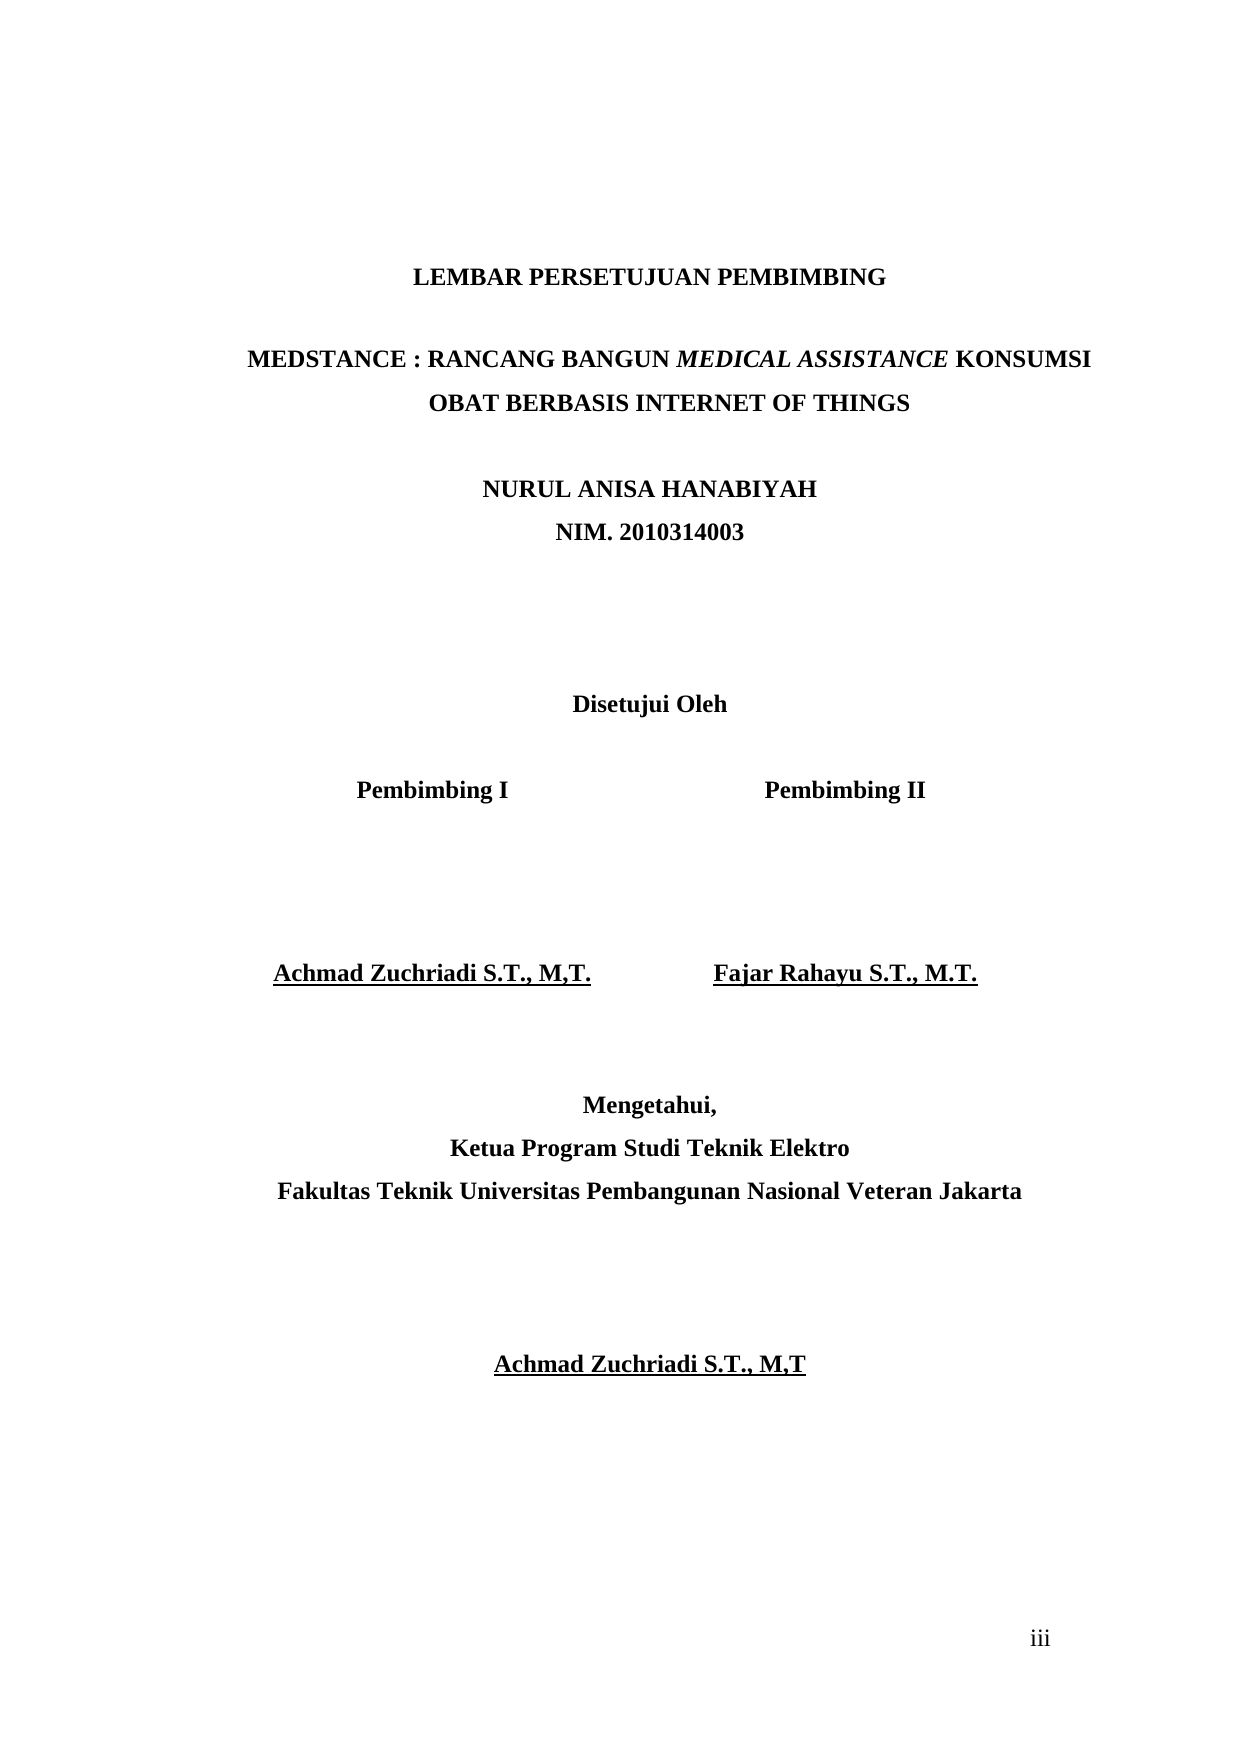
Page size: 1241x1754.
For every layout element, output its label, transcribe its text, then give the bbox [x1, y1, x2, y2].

table_header Pembimbing I [253, 777, 652, 883]
subtitle Mengetahui, [163, 1090, 1136, 1119]
table_header Pembimbing II [652, 777, 998, 883]
text Ketua Program Studi Teknik Elektro [163, 1133, 1136, 1162]
table_cell Fajar Rahayu S.T., M.T. [652, 883, 998, 989]
text MEDSTANCE : RANCANG BANGUN MEDICAL ASSISTANCE KONSUMSI OBAT BERBASIS INTERNET OF THINGS [247, 344, 1093, 416]
subtitle NURUL ANISA HANABIYAH NIM. 2010314003 [481, 474, 818, 546]
subtitle Fakultas Teknik Universitas Pembangunan Nasional Veteran Jakarta [162, 1176, 1136, 1205]
subtitle LEMBAR PERSETUJUAN PEMBIMBING [163, 262, 1136, 291]
table_cell Achmad Zuchriadi S.T., M,T. [253, 883, 652, 989]
text Disetujui Oleh [163, 689, 1136, 718]
text Achmad Zuchriadi S.T., M,T [163, 1349, 1136, 1377]
